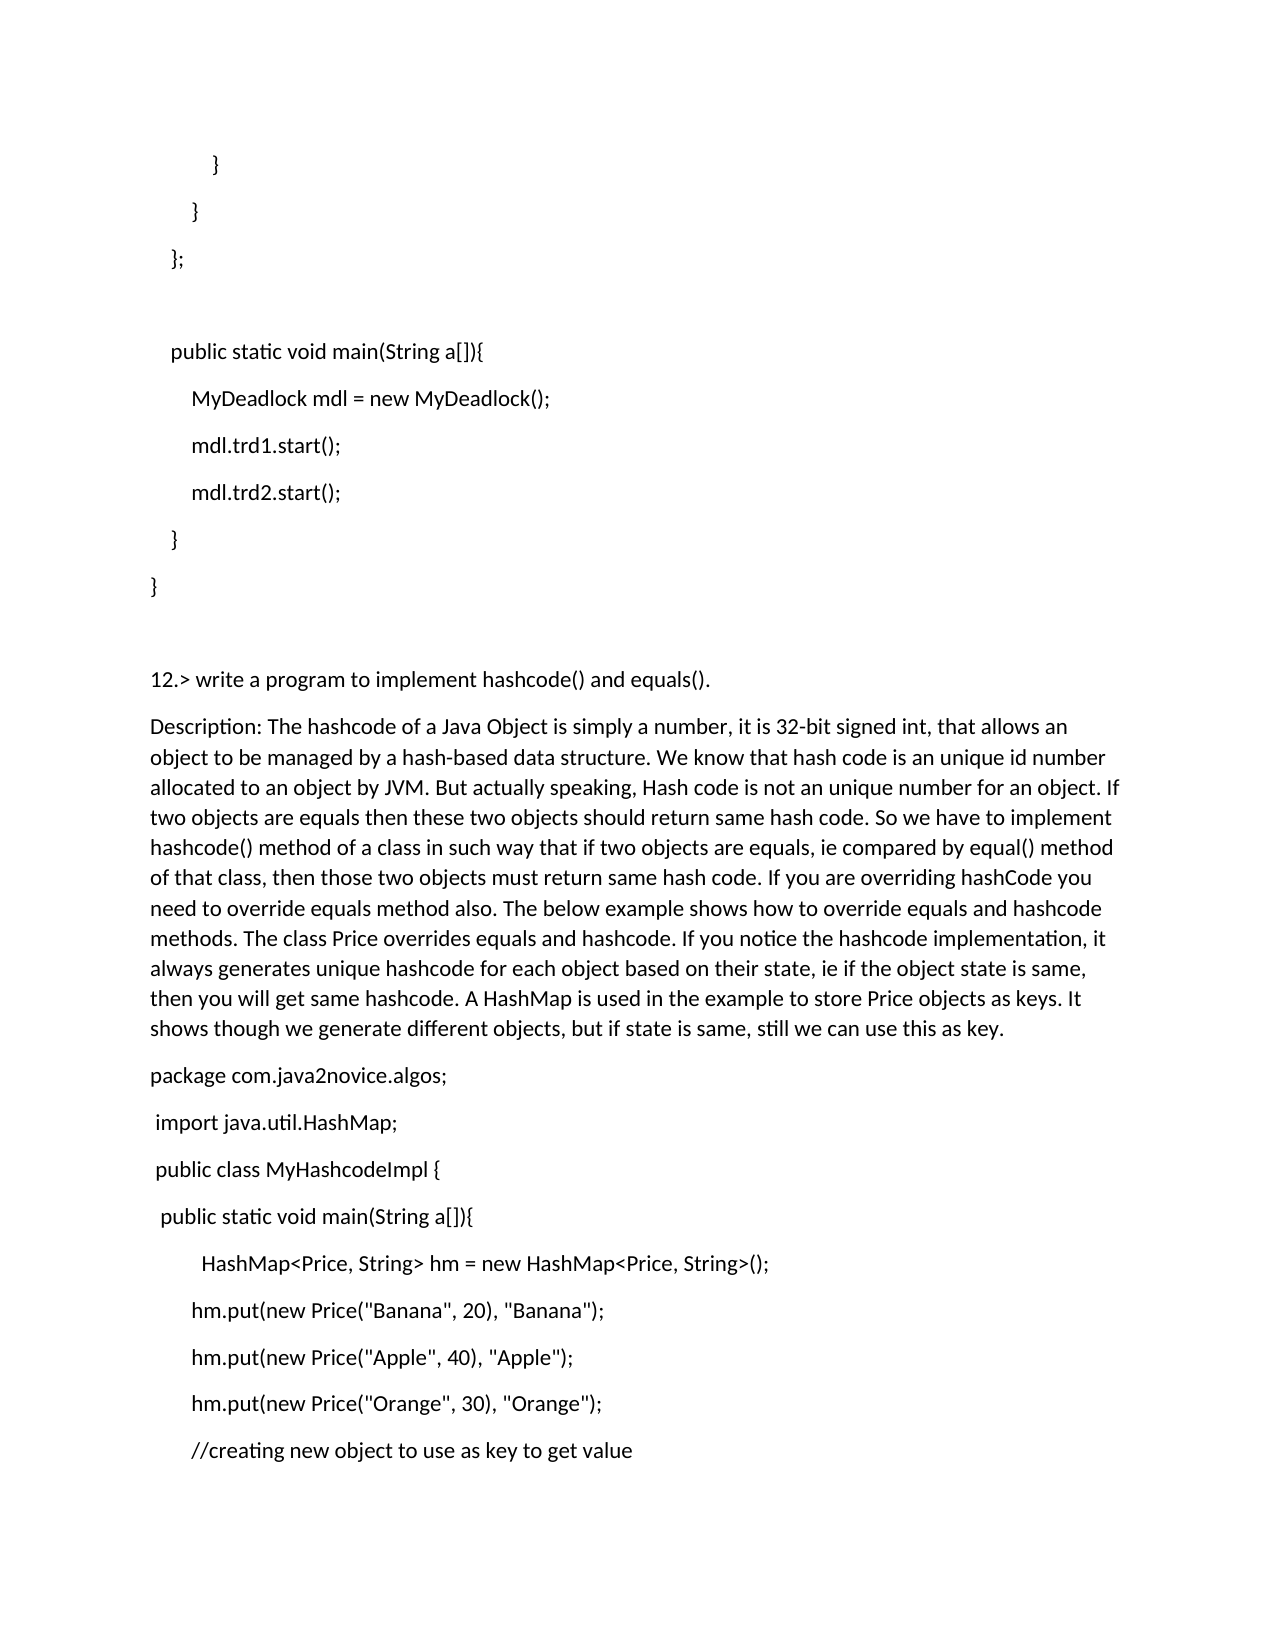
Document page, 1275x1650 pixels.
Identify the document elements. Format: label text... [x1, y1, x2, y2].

text mdl.trd1.start(); [150, 431, 1125, 459]
text } [150, 572, 1125, 600]
text }; [150, 244, 1125, 272]
text Description: The hashcode of a Java Object is simply a number, it is 32-bit signed int, that allows an object to be managed by a hash-based data structure. We know that hash code is an unique id number allocated to an object by JVM. But actually speaking, Hash code is not an unique number for an object. If two objects are equals then these two objects should return same hash code. So we have to implement hashcode() method of a class in such way that if two objects are equals, ie compared by equal() method of that class, then those two objects must return same hash code. If you are overriding hashCode you need to override equals method also. The below example shows how to override equals and hashcode methods. The class Price overrides equals and hashcode. If you notice the hashcode implementation, it always generates unique hashcode for each object based on their state, ie if the object state is same, then you will get same hashcode. A HashMap is used in the example to store Price objects as keys. It shows though we generate different objects, but if state is same, still we can use this as key. [150, 712, 1125, 1043]
text } [150, 525, 1125, 553]
text hm.put(new Price("Banana", 20), "Banana"); [150, 1296, 1125, 1324]
text } [150, 197, 1125, 225]
text import java.util.HashMap; [150, 1108, 1125, 1136]
text hm.put(new Price("Orange", 30), "Orange"); [150, 1389, 1125, 1418]
text mdl.trd2.start(); [150, 478, 1125, 506]
text HashMap<Price, String> hm = new HashMap<Price, String>(); [150, 1249, 1125, 1277]
text } [150, 150, 1125, 178]
text 12.> write a program to implement hashcode() and equals(). [150, 666, 1125, 694]
text package com.java2novice.algos; [150, 1061, 1125, 1089]
text public static void main(String a[]){ [150, 337, 1125, 366]
text public static void main(String a[]){ [150, 1202, 1125, 1230]
text //creating new object to use as key to get value [150, 1436, 1125, 1464]
text MyDeadlock mdl = new MyDeadlock(); [150, 384, 1125, 412]
text public class MyHashcodeImpl { [150, 1155, 1125, 1183]
text hm.put(new Price("Apple", 40), "Apple"); [150, 1343, 1125, 1371]
